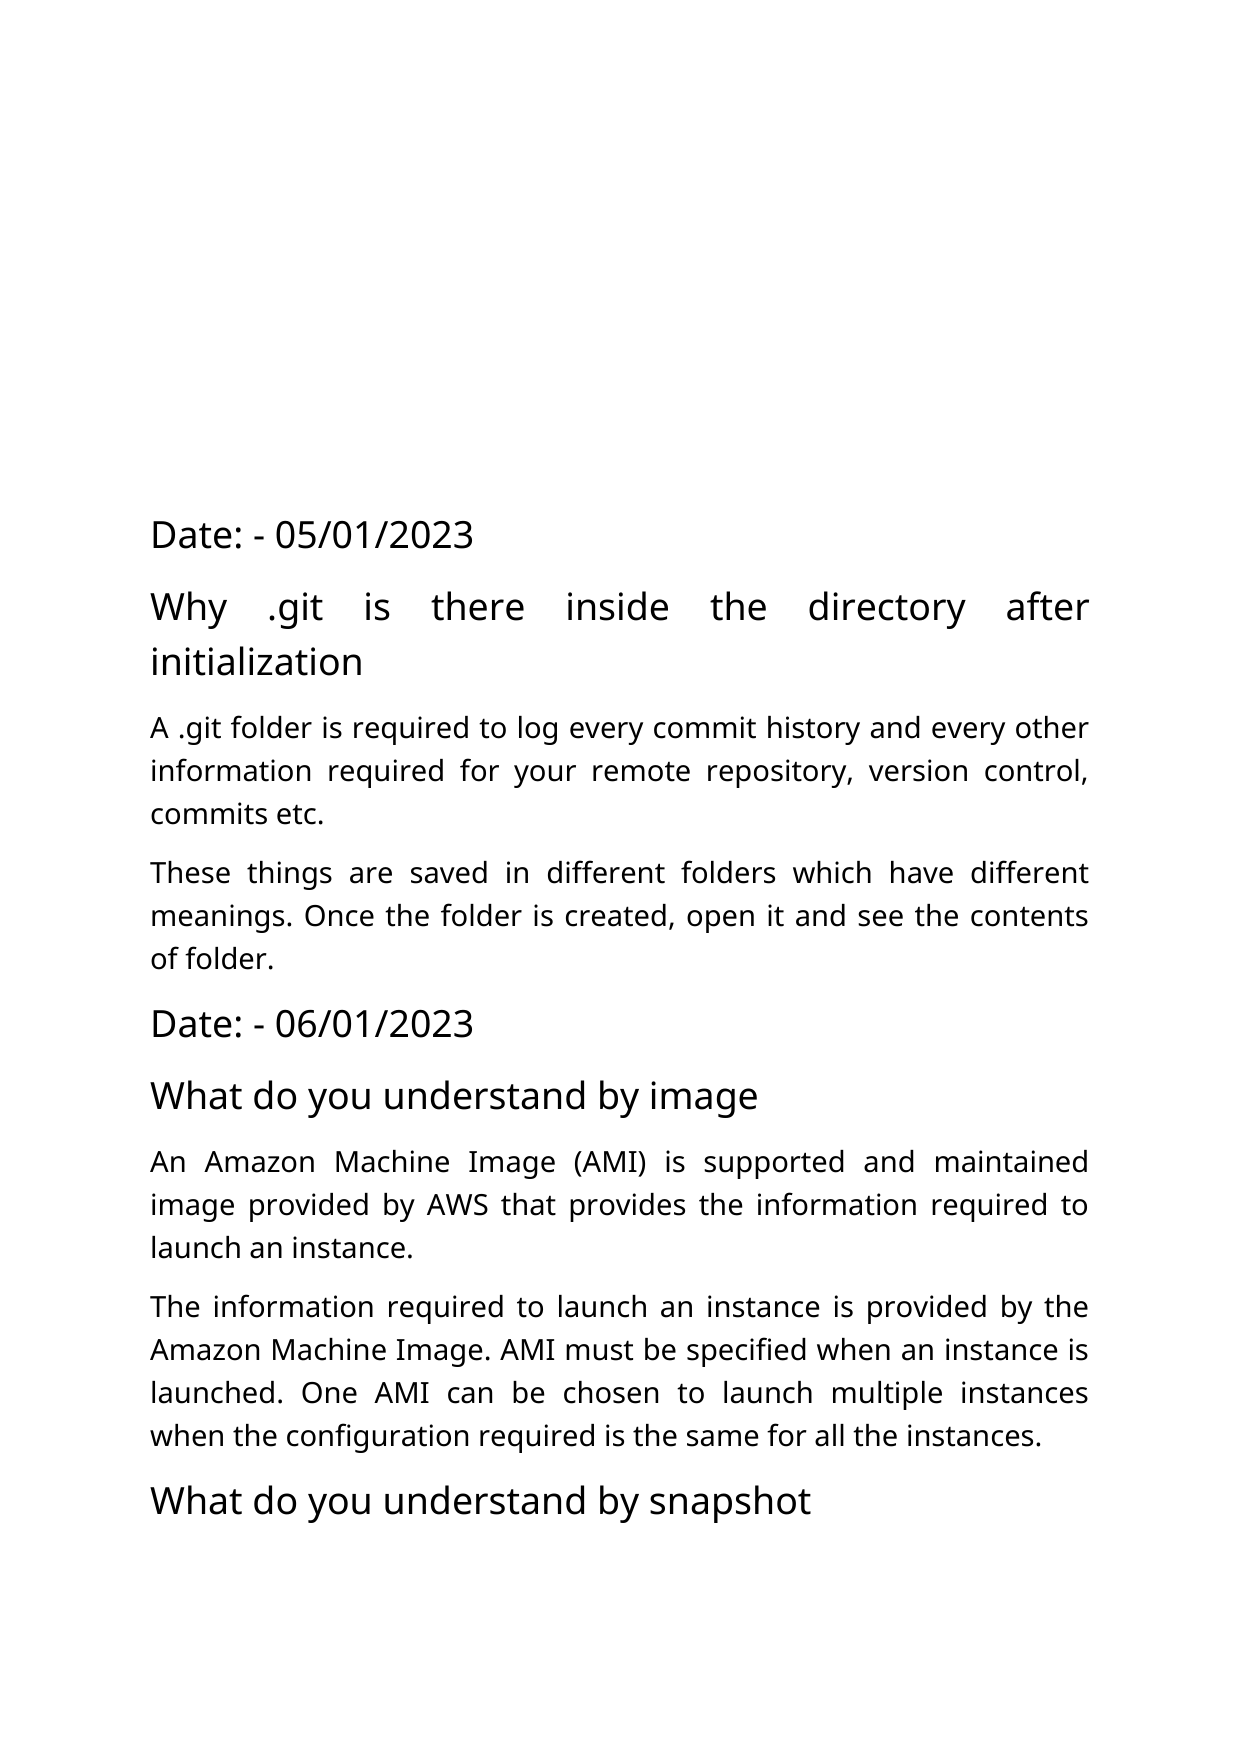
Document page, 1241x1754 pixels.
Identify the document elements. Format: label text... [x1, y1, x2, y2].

text Date: - 06/01/2023 [150, 998, 1090, 1049]
text An Amazon Machine Image (AMI) is supported and maintained image provided by AWS that provides the information required to launch an instance. [150, 1141, 1090, 1267]
text What do you understand by image [150, 1069, 1090, 1121]
text Why .git is there inside the directory after initialization [150, 581, 1090, 687]
text Date: - 05/01/2023 [150, 509, 1090, 560]
text A .git folder is required to log every commit history and every other information required for your remote repository, version control, commits etc. [150, 707, 1090, 833]
text These things are saved in different folders which have different meanings. Once the folder is created, open it and see the contents of folder. [150, 853, 1090, 978]
text What do you understand by snapshot [150, 1474, 1090, 1525]
text The information required to launch an instance is provided by the Amazon Machine Image. AMI must be specified when an instance is launched. One AMI can be chosen to launch multiple instances when the configuration required is the same for all the instances. [150, 1286, 1090, 1454]
